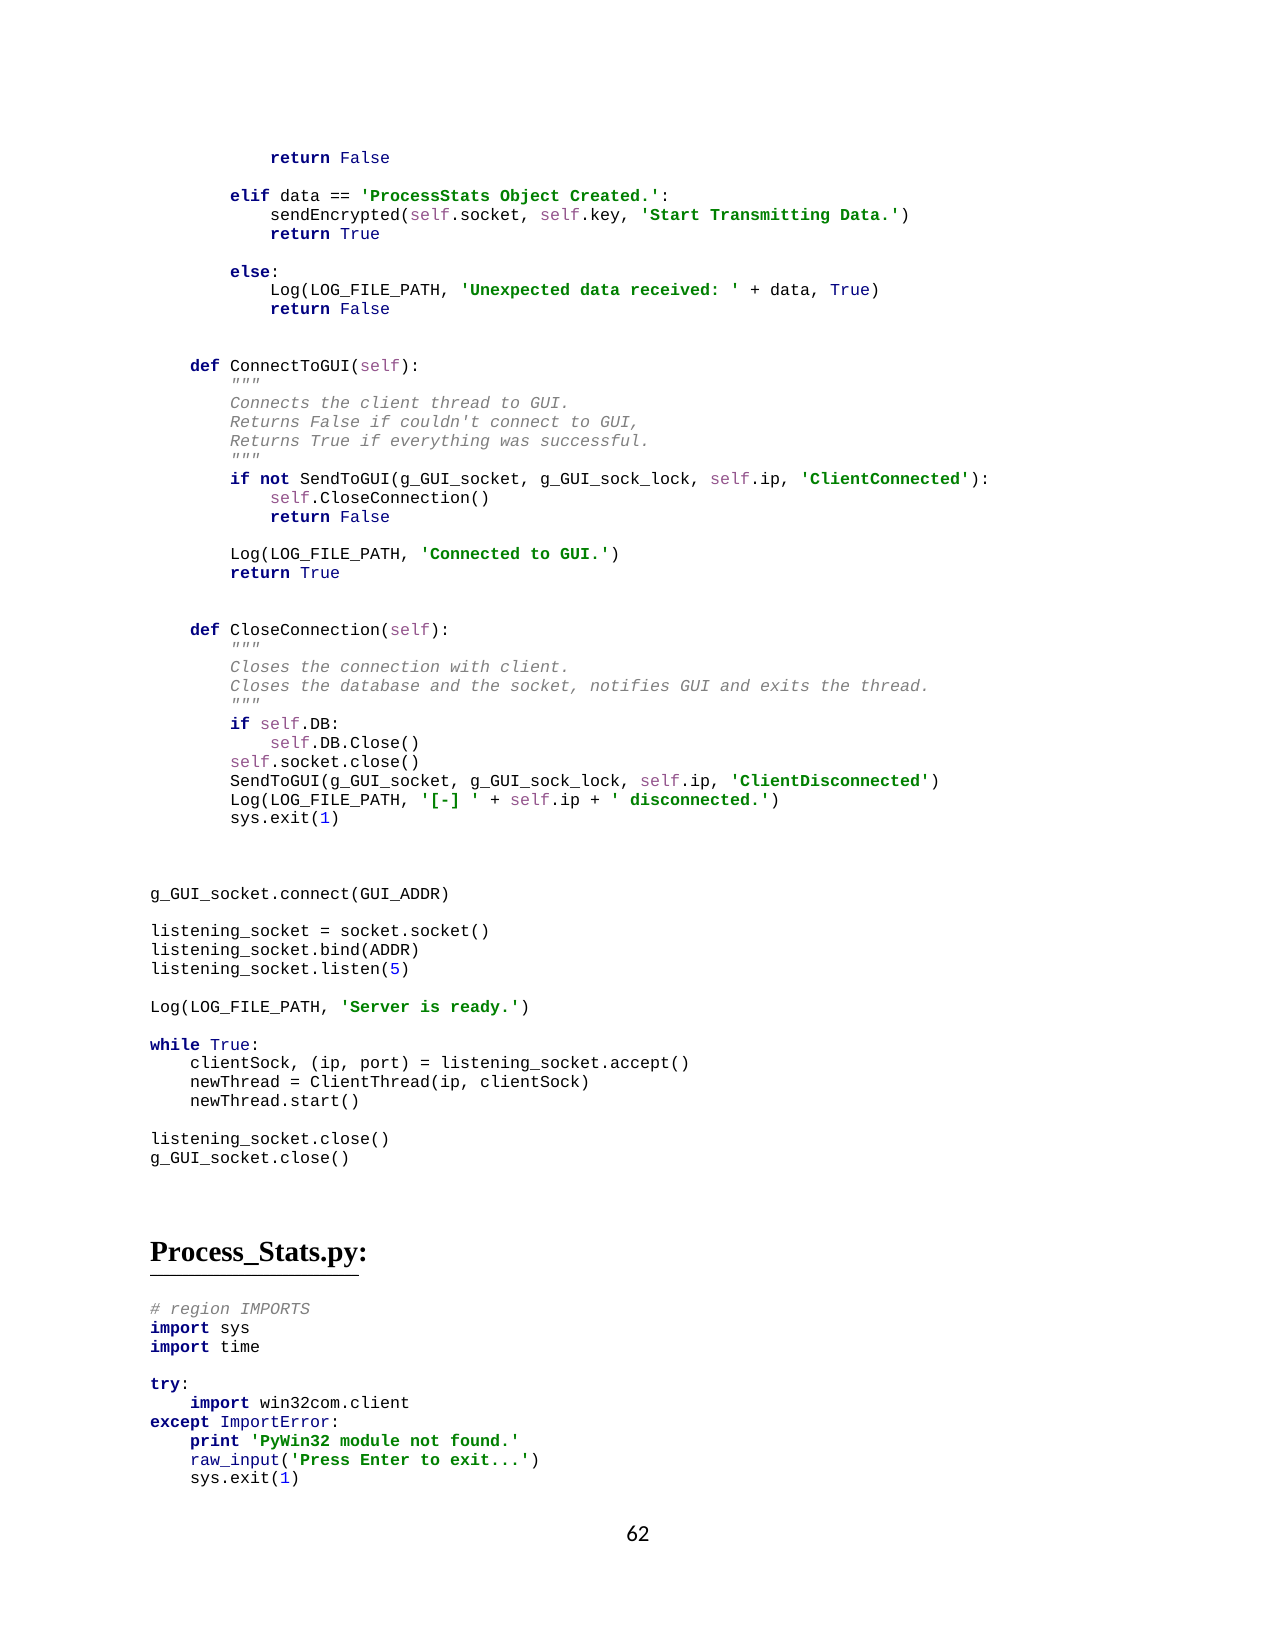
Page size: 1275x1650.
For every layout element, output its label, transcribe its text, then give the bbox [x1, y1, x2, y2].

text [150, 150, 1125, 1168]
list Process_Stats.py: [150, 1234, 1125, 1268]
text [150, 1300, 1125, 1489]
